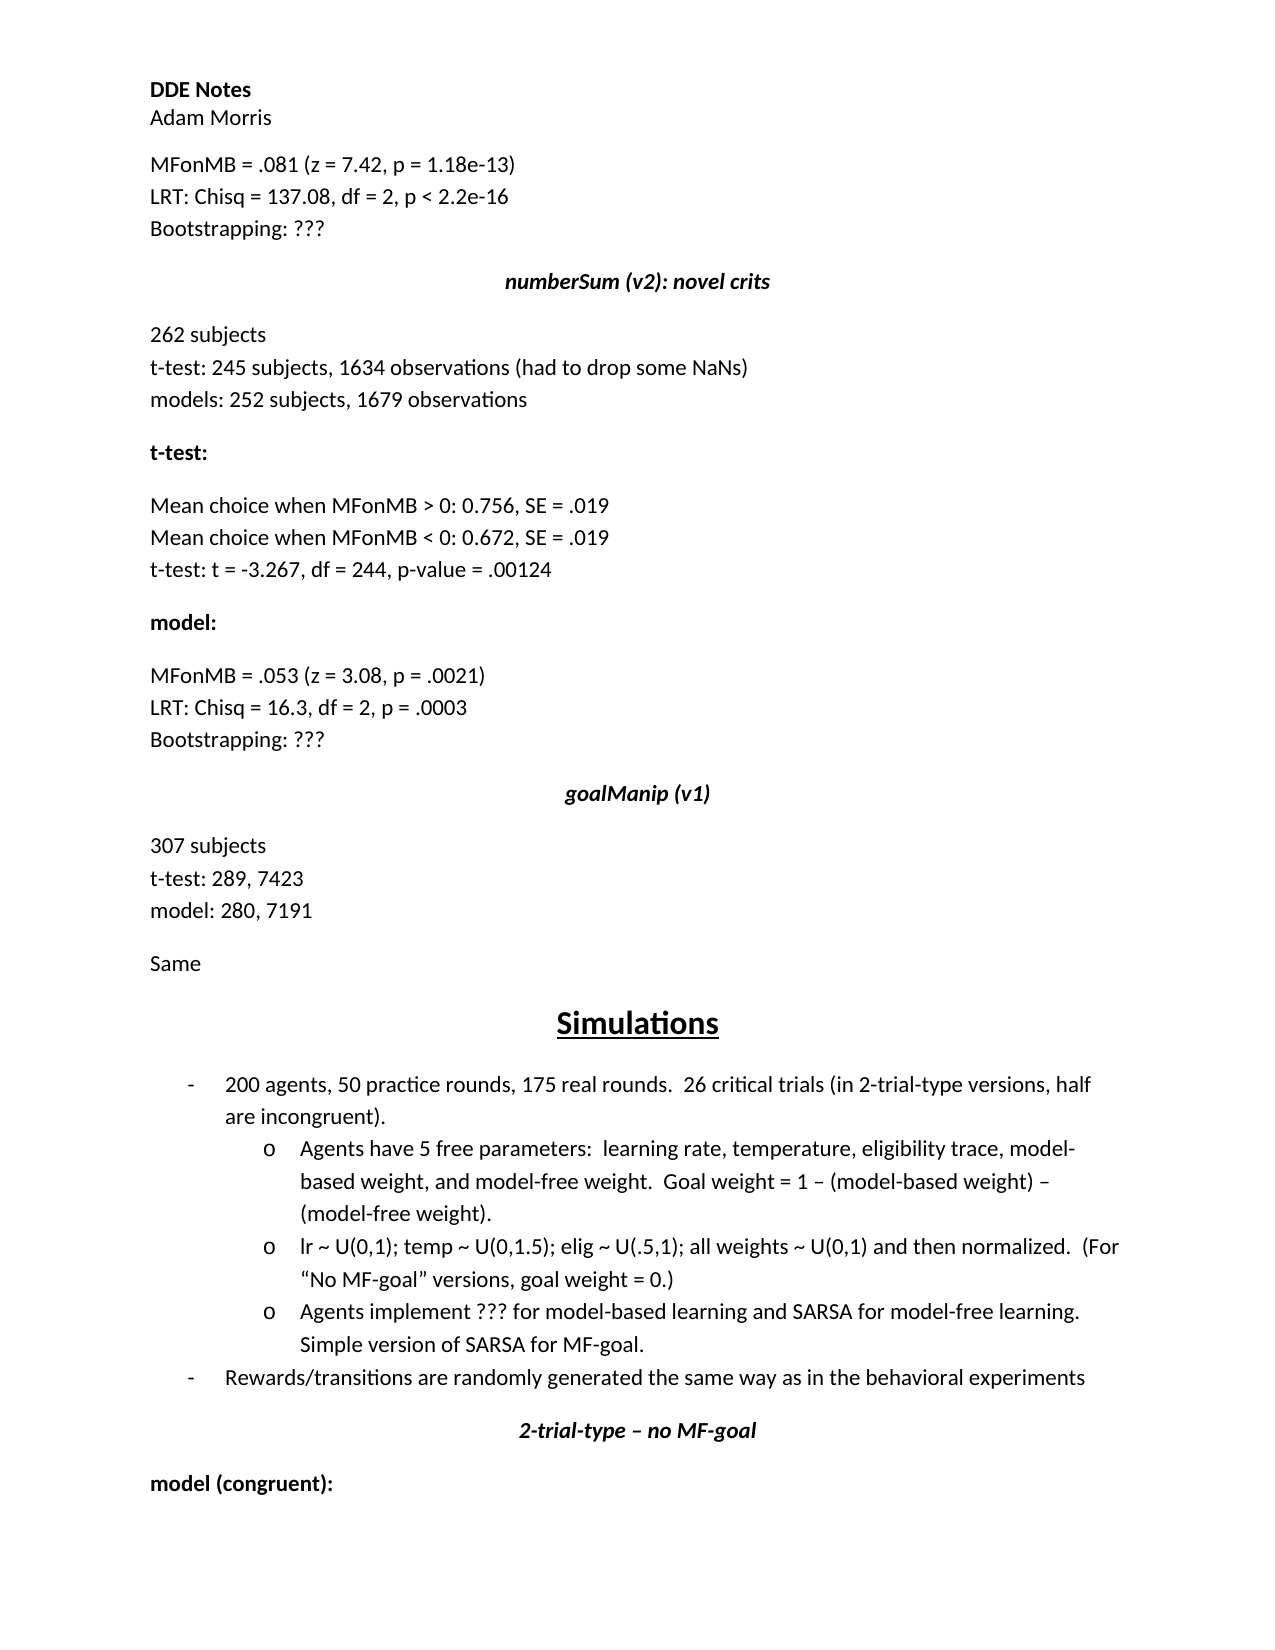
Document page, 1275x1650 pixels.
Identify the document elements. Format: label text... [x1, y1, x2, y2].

list lr ~ U(0,1); temp ~ U(0,1.5); elig ~ U(.5,1); all weights ~ U(0,1) and then normalized. (For “No MF-goal” versions, goal weight = 0.) [262, 1232, 1125, 1293]
text Mean choice when MFonMB > 0: 0.756, SE = .019 Mean choice when MFonMB < 0: 0.672, SE = .019 t-test: t = -3.267, df = 244, p-value = .00124 [150, 491, 1125, 583]
text 2-trial-type – no MF-goal [150, 1416, 1125, 1444]
text model (congruent): [150, 1469, 1125, 1497]
text Same [150, 949, 1125, 977]
text MFonMB = .081 (z = 7.42, p = 1.18e-13) LRT: Chisq = 137.08, df = 2, p < 2.2e-16 Bootstrapping: ??? [150, 150, 1125, 242]
text 307 subjects t-test: 289, 7423 model: 280, 7191 [150, 832, 1125, 924]
text MFonMB = .053 (z = 3.08, p = .0021) LRT: Chisq = 16.3, df = 2, p = .0003 Bootstrapping: ??? [150, 661, 1125, 754]
text model: [150, 608, 1125, 636]
list Rewards/transitions are randomly generated the same way as in the behavioral experiments [187, 1363, 1125, 1391]
list Agents implement ??? for model-based learning and SARSA for model-free learning. Simple version of SARSA for MF-goal. [262, 1297, 1125, 1359]
text 262 subjects t-test: 245 subjects, 1634 observations (had to drop some NaNs) models: 252 subjects, 1679 observations [150, 320, 1125, 413]
text goalManip (v1) [150, 779, 1125, 807]
text Simulations [150, 1002, 1125, 1043]
list Agents have 5 free parameters: learning rate, temperature, eligibility trace, model-based weight, and model-free weight. Goal weight = 1 – (model-based weight) – (model-free weight). [262, 1134, 1125, 1228]
text t-test: [150, 438, 1125, 466]
list 200 agents, 50 practice rounds, 175 real rounds. 26 critical trials (in 2-trial-type versions, half are incongruent). [187, 1070, 1125, 1130]
text numberSum (v2): novel crits [150, 267, 1125, 295]
